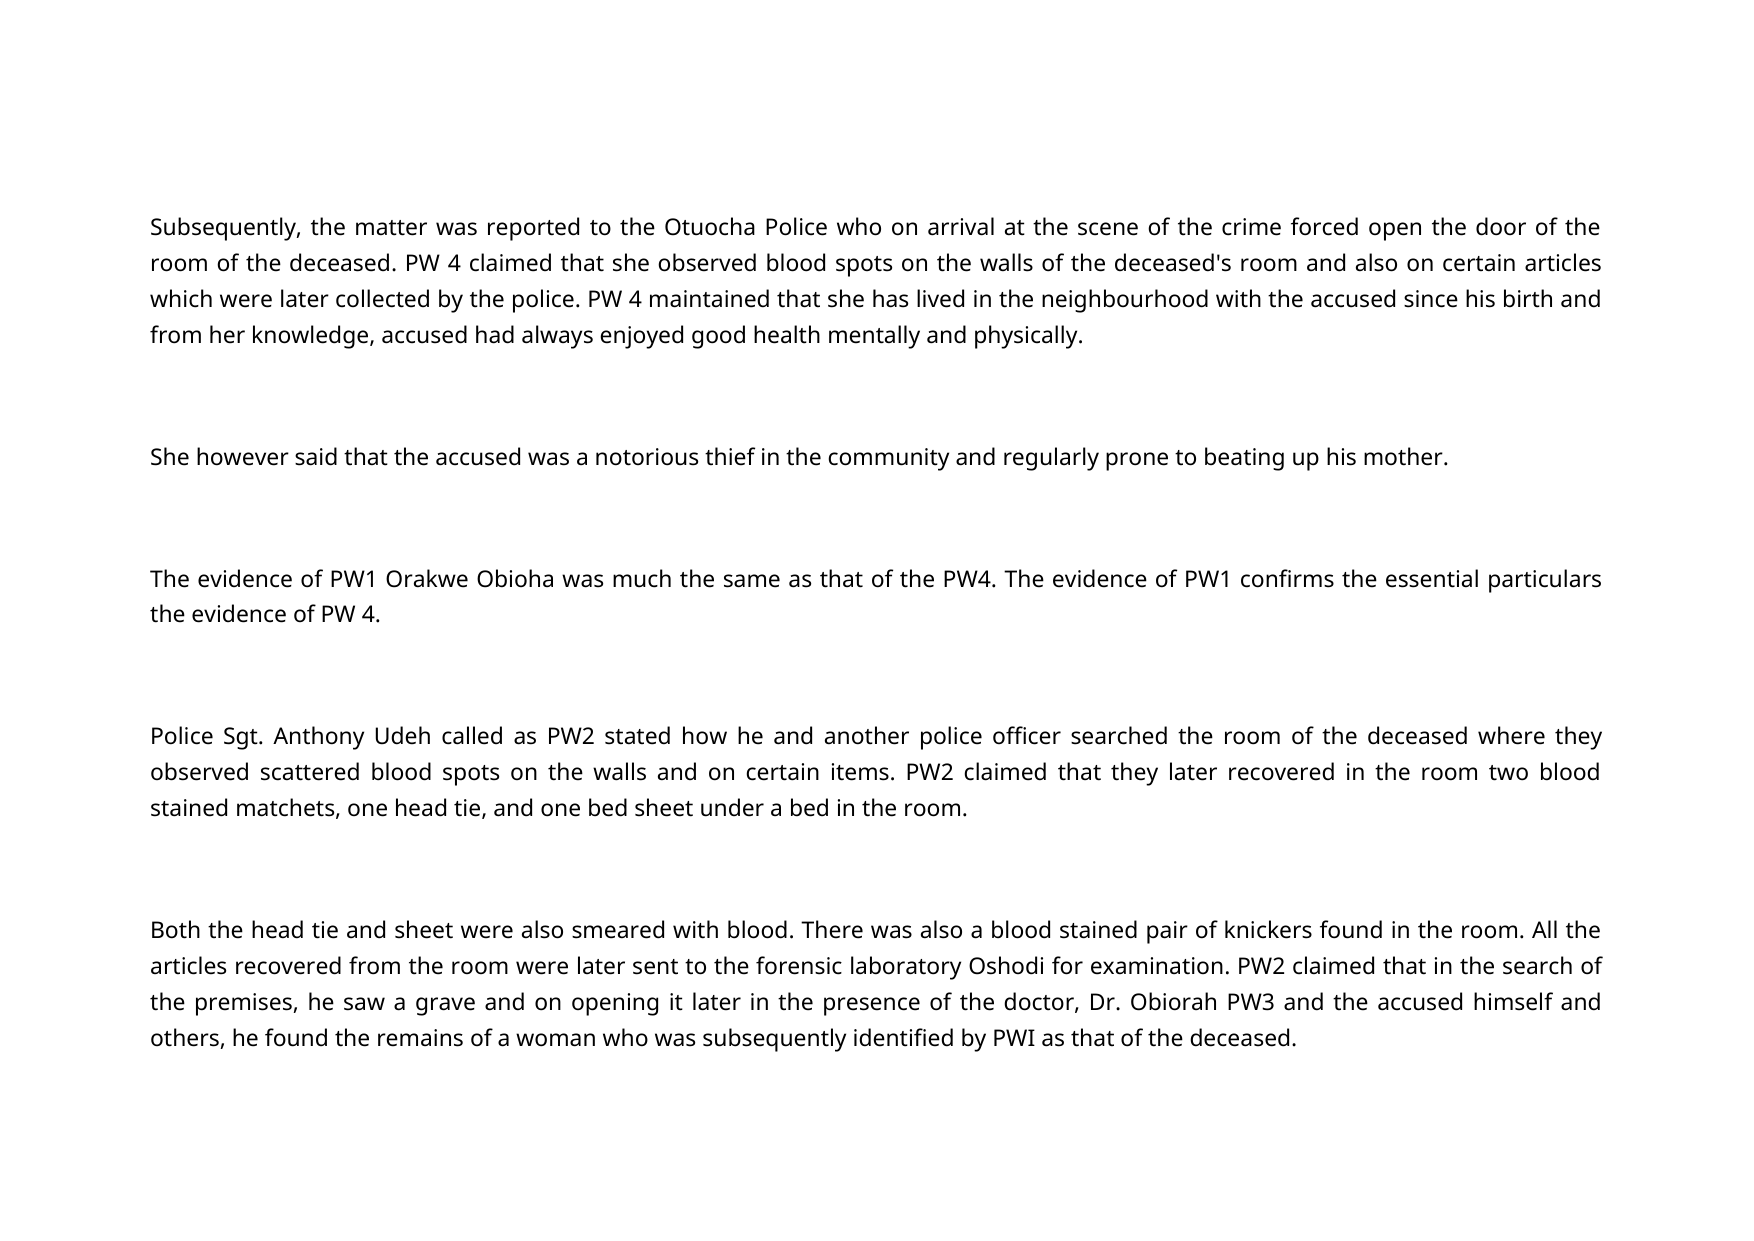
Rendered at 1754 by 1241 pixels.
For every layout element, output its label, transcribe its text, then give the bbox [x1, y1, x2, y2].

text She however said that the accused was a notorious thief in the community and regularly prone to beating up his mother. [150, 441, 1604, 472]
text The evidence of PW1 Orakwe Obioha was much the same as that of the PW4. The evidence of PW1 confirms the essential particulars the evidence of PW 4. [150, 562, 1604, 630]
text Police Sgt. Anthony Udeh called as PW2 stated how he and another police officer searched the room of the deceased where they observed scattered blood spots on the walls and on certain items. PW2 claimed that they later recovered in the room two blood stained matchets, one head tie, and one bed sheet under a bed in the room. [150, 720, 1604, 823]
text Subsequently, the matter was reported to the Otuocha Police who on arrival at the scene of the crime forced open the door of the room of the deceased. PW 4 claimed that she observed blood spots on the walls of the deceased's room and also on certain articles which were later collected by the police. PW 4 maintained that she has lived in the neighbourhood with the accused since his birth and from her knowledge, accused had always enjoyed good health mentally and physically. [150, 211, 1604, 350]
text Both the head tie and sheet were also smeared with blood. There was also a blood stained pair of knickers found in the room. All the articles recovered from the room were later sent to the forensic laboratory Oshodi for examination. PW2 claimed that in the search of the premises, he saw a grave and on opening it later in the presence of the doctor, Dr. Obiorah PW3 and the accused himself and others, he found the remains of a woman who was subsequently identified by PWI as that of the deceased. [150, 914, 1604, 1053]
